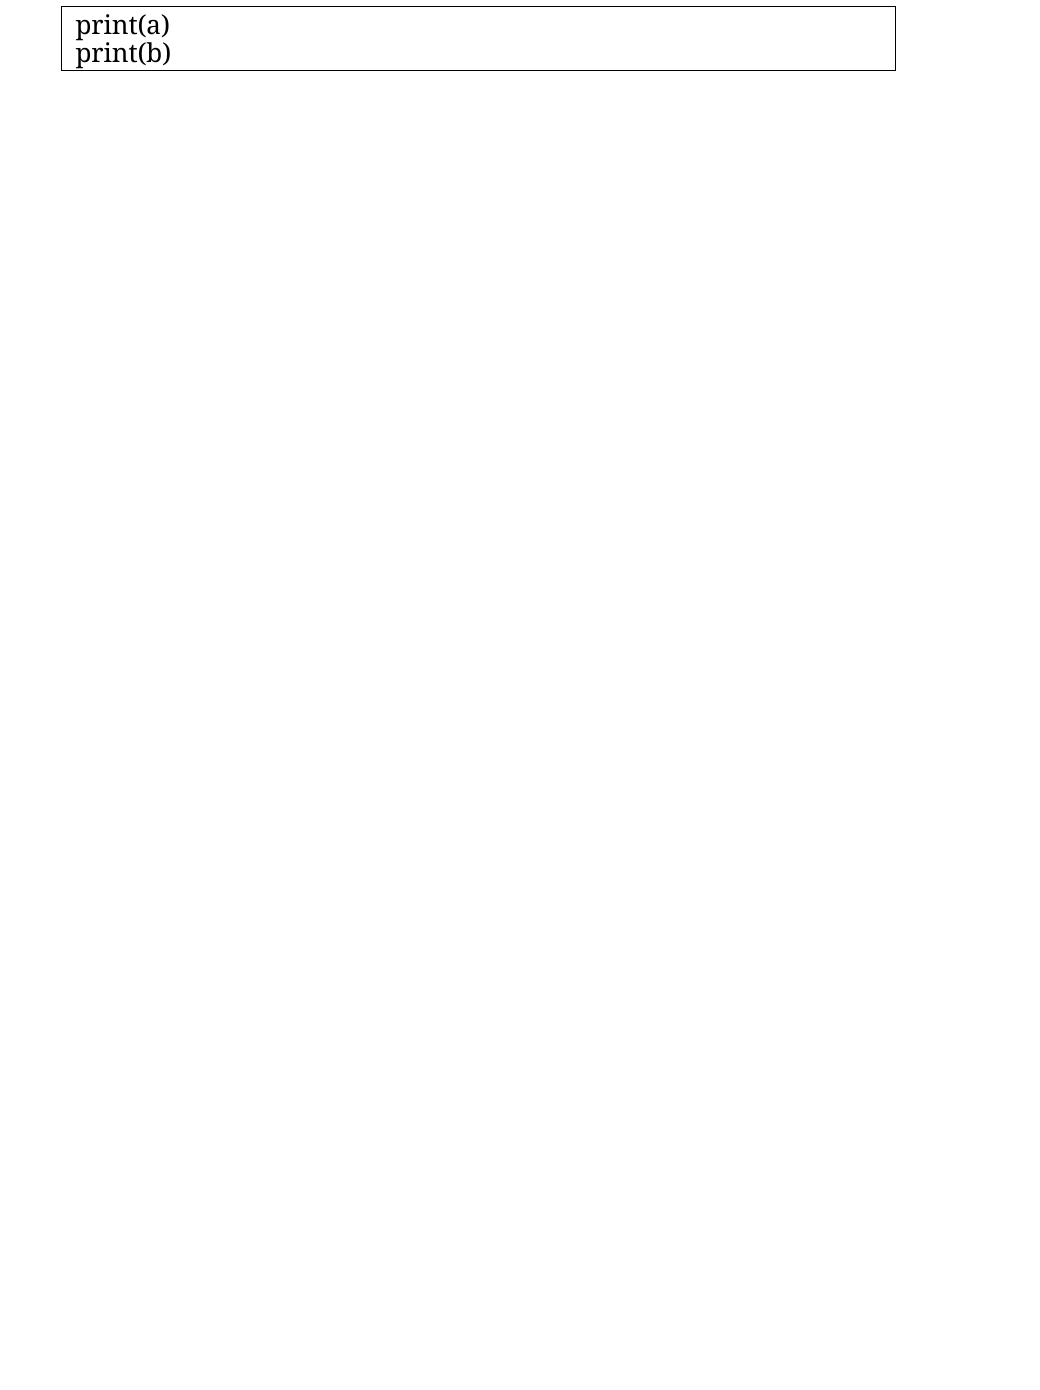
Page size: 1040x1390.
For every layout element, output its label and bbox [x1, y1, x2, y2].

table_header [62, 7, 895, 70]
